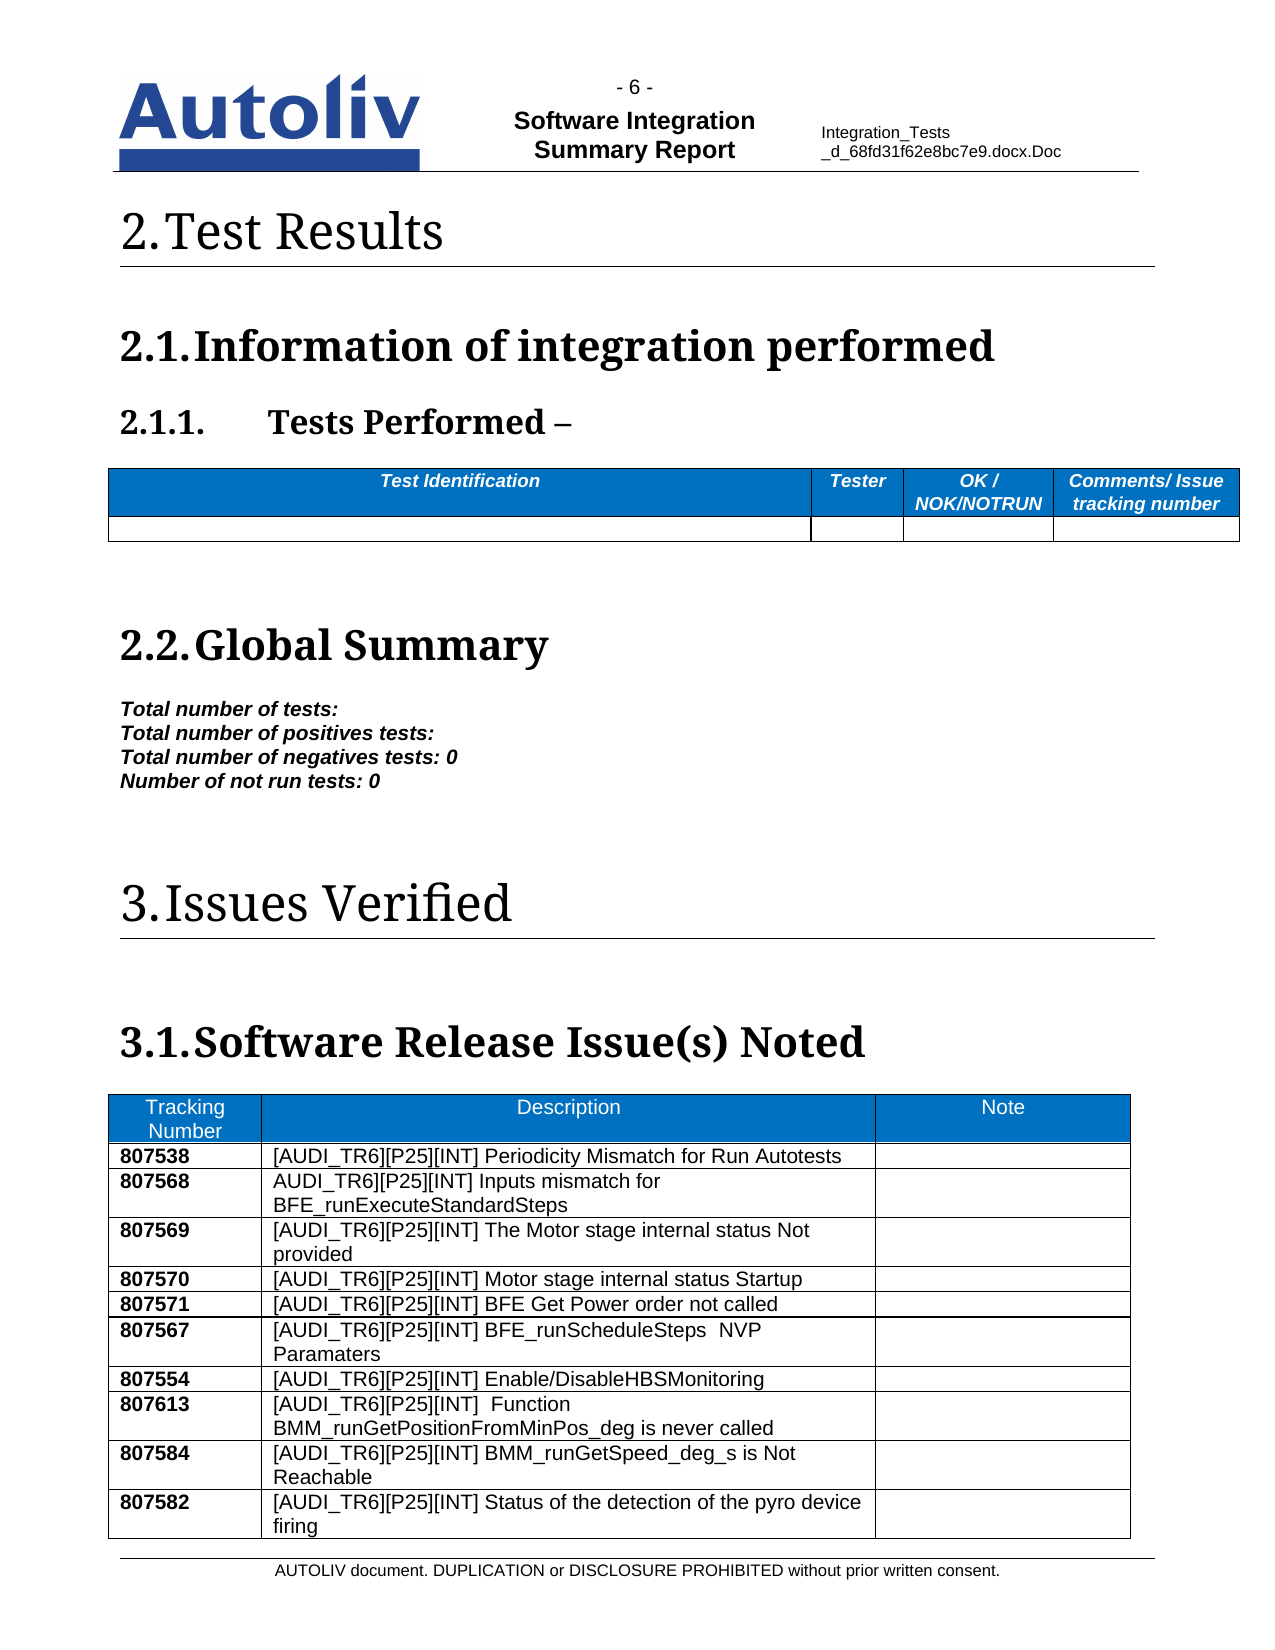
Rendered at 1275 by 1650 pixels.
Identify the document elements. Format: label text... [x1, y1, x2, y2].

subtitle Information of integration performed [120, 317, 1155, 374]
table_cell 807554 [109, 1367, 261, 1391]
table_cell [876, 1169, 1130, 1217]
table_header Tracking Number [109, 1095, 261, 1142]
subtitle Global Summary [120, 616, 1155, 673]
table_header Description [262, 1095, 875, 1142]
table_cell [876, 1144, 1130, 1168]
table_cell [876, 1292, 1130, 1316]
table_cell [876, 1218, 1130, 1266]
table_cell [109, 517, 810, 541]
table_cell 807538 [109, 1144, 261, 1168]
table_cell [262, 1367, 875, 1391]
table_cell [262, 1169, 875, 1217]
table_cell 807571 [109, 1292, 261, 1316]
subtitle Tests Performed – [120, 399, 1155, 444]
table_cell [876, 1392, 1130, 1440]
table_cell [904, 517, 1053, 541]
table_cell [262, 1218, 875, 1266]
text Total number of tests: [120, 697, 1155, 721]
table_header Test Identification [109, 469, 811, 516]
table_cell [262, 1267, 875, 1291]
table_cell [876, 1367, 1130, 1391]
table_cell [812, 517, 903, 541]
table_cell [876, 1490, 1130, 1538]
table_cell 807570 [109, 1267, 261, 1291]
table_header Tester [812, 469, 903, 516]
table_cell 807567 [109, 1318, 261, 1366]
table_cell 807568 [109, 1169, 261, 1217]
table_cell [262, 1318, 875, 1366]
table_header Note [876, 1095, 1130, 1142]
subtitle Test Results [120, 196, 1155, 266]
table_cell 807569 [109, 1218, 261, 1266]
subtitle Software Release Issue(s) Noted [120, 1013, 1155, 1069]
text Total number of positives tests: [120, 721, 1155, 745]
table_cell 807613 [109, 1392, 261, 1440]
table_cell [262, 1490, 875, 1538]
table_cell 807584 [109, 1441, 261, 1489]
text Total number of negatives tests: 0 [120, 745, 1155, 769]
table_cell [262, 1144, 875, 1168]
text Number of not run tests: 0 [120, 769, 1155, 793]
picture [119, 74, 420, 171]
table_cell 807582 [109, 1490, 261, 1538]
table_cell [876, 1441, 1130, 1489]
table_cell [876, 1267, 1130, 1291]
table_cell [262, 1292, 875, 1316]
table_cell [876, 1318, 1130, 1366]
table_cell [1054, 517, 1239, 541]
table_header Comments/ Issue tracking number [1054, 469, 1239, 516]
table_header OK / NOK/NOTRUN [904, 469, 1053, 516]
subtitle Issues Verified [120, 868, 1155, 938]
table_cell [262, 1441, 875, 1489]
table_cell [262, 1392, 875, 1440]
